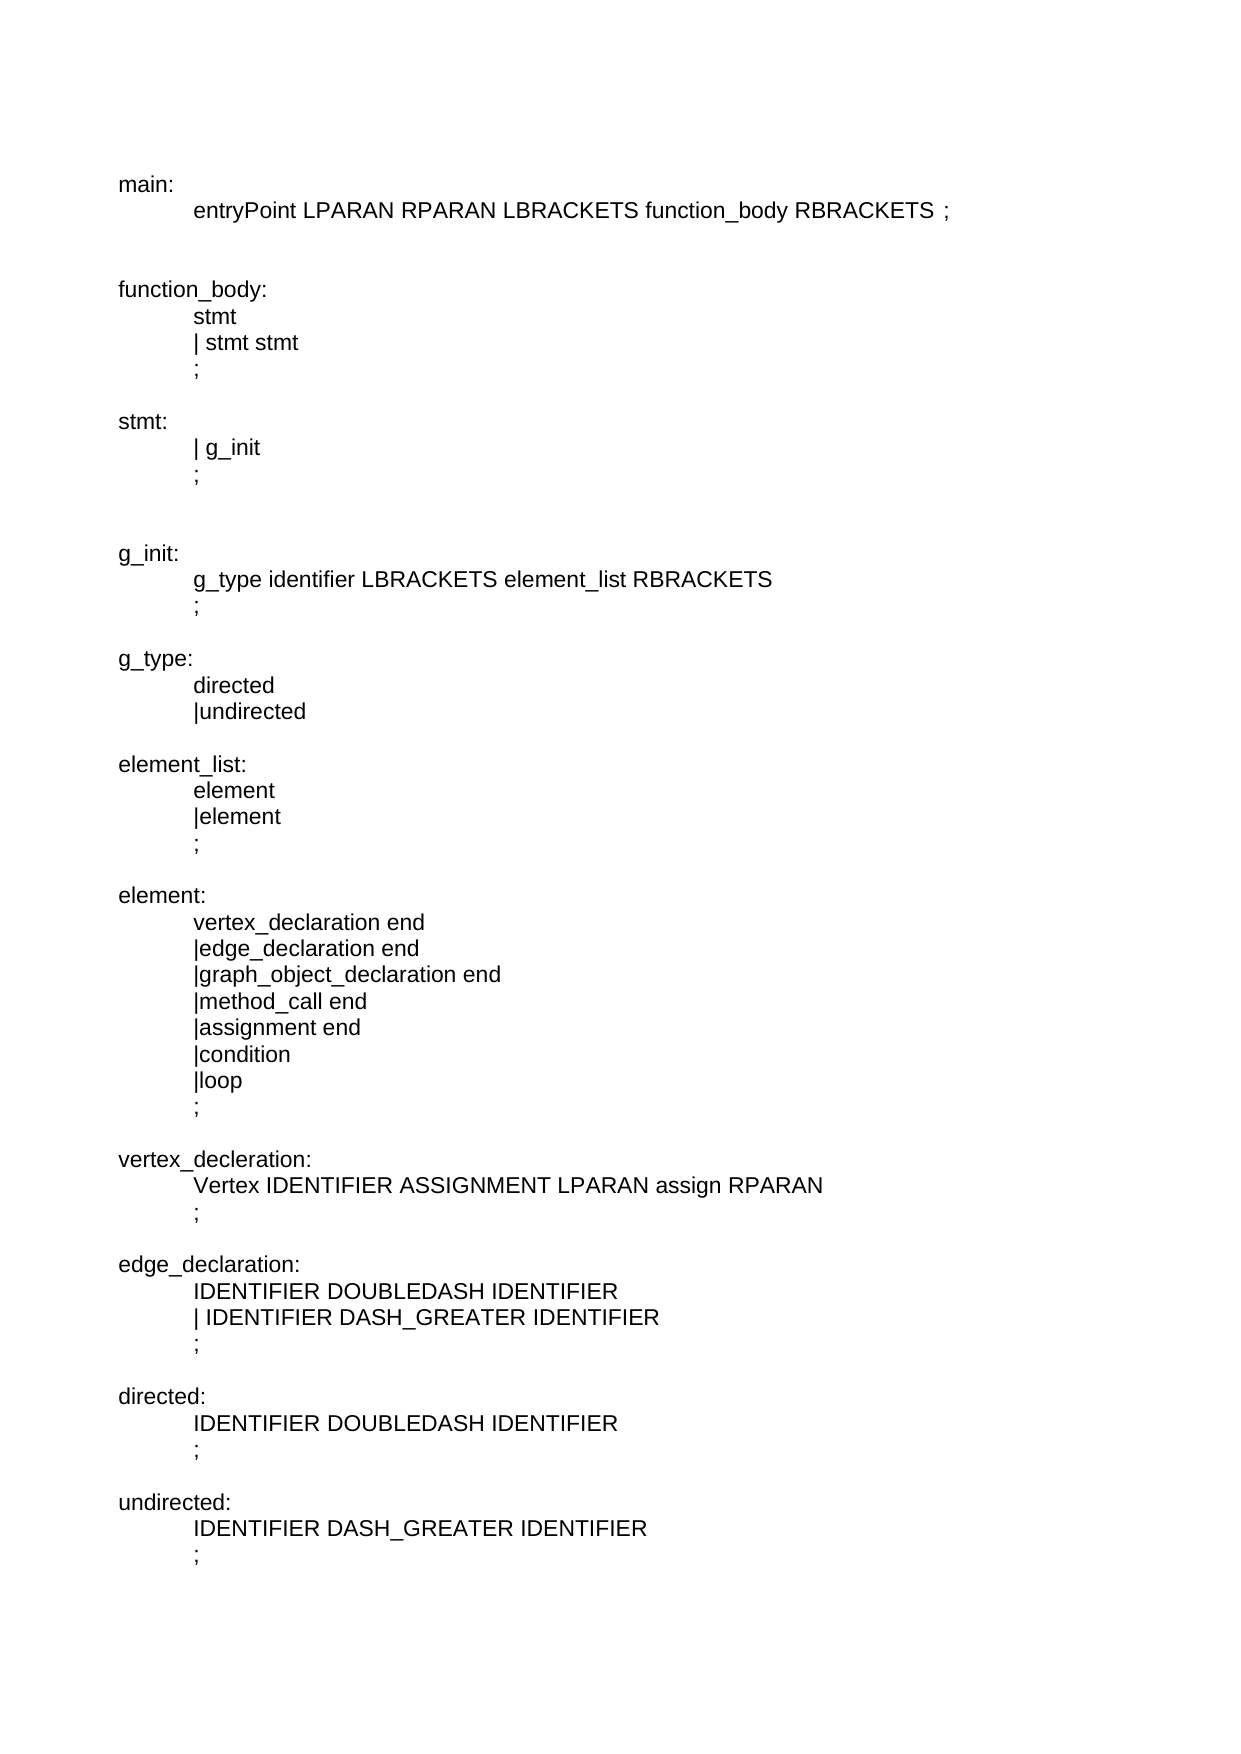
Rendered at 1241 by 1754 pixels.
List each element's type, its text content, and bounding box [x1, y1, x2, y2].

text ; [118, 355, 1122, 382]
text ; [118, 1541, 1122, 1568]
text | IDENTIFIER DASH_GREATER IDENTIFIER [118, 1304, 1122, 1330]
text |condition [118, 1041, 1122, 1067]
text | g_init [118, 434, 1122, 461]
text undirected: [118, 1488, 1122, 1515]
text function_body: [118, 276, 1122, 303]
text ; [118, 1199, 1122, 1225]
text ; [118, 1436, 1122, 1462]
text |undirected [118, 698, 1122, 724]
text directed: [118, 1383, 1122, 1409]
text directed [118, 672, 1122, 698]
text element_list: [118, 751, 1122, 777]
text ; [118, 592, 1122, 619]
text vertex_declaration end [118, 909, 1122, 935]
text ; [118, 830, 1122, 856]
text g_init: [118, 540, 1122, 566]
text |loop [118, 1067, 1122, 1093]
text |edge_declaration end [118, 935, 1122, 961]
text ; [118, 461, 1122, 487]
text IDENTIFIER DOUBLEDASH IDENTIFIER [118, 1409, 1122, 1436]
text stmt [118, 303, 1122, 329]
text ; [118, 1093, 1122, 1119]
text IDENTIFIER DOUBLEDASH IDENTIFIER [118, 1278, 1122, 1304]
text stmt: [118, 408, 1122, 434]
text edge_declaration: [118, 1251, 1122, 1278]
text |method_call end [118, 988, 1122, 1014]
text |assignment end [118, 1014, 1122, 1041]
text vertex_decleration: [118, 1146, 1122, 1172]
text entryPoint LPARAN RPARAN LBRACKETS function_body RBRACKETS ; [118, 197, 1122, 223]
text |graph_object_declaration end [118, 961, 1122, 988]
text | stmt stmt [118, 329, 1122, 355]
text element: [118, 882, 1122, 909]
text IDENTIFIER DASH_GREATER IDENTIFIER [118, 1515, 1122, 1541]
text |element [118, 803, 1122, 830]
text main: [118, 171, 1122, 197]
text element [118, 777, 1122, 803]
text g_type: [118, 645, 1122, 672]
text Vertex IDENTIFIER ASSIGNMENT LPARAN assign RPARAN [118, 1172, 1122, 1199]
text g_type identifier LBRACKETS element_list RBRACKETS [118, 566, 1122, 592]
text ; [118, 1330, 1122, 1357]
